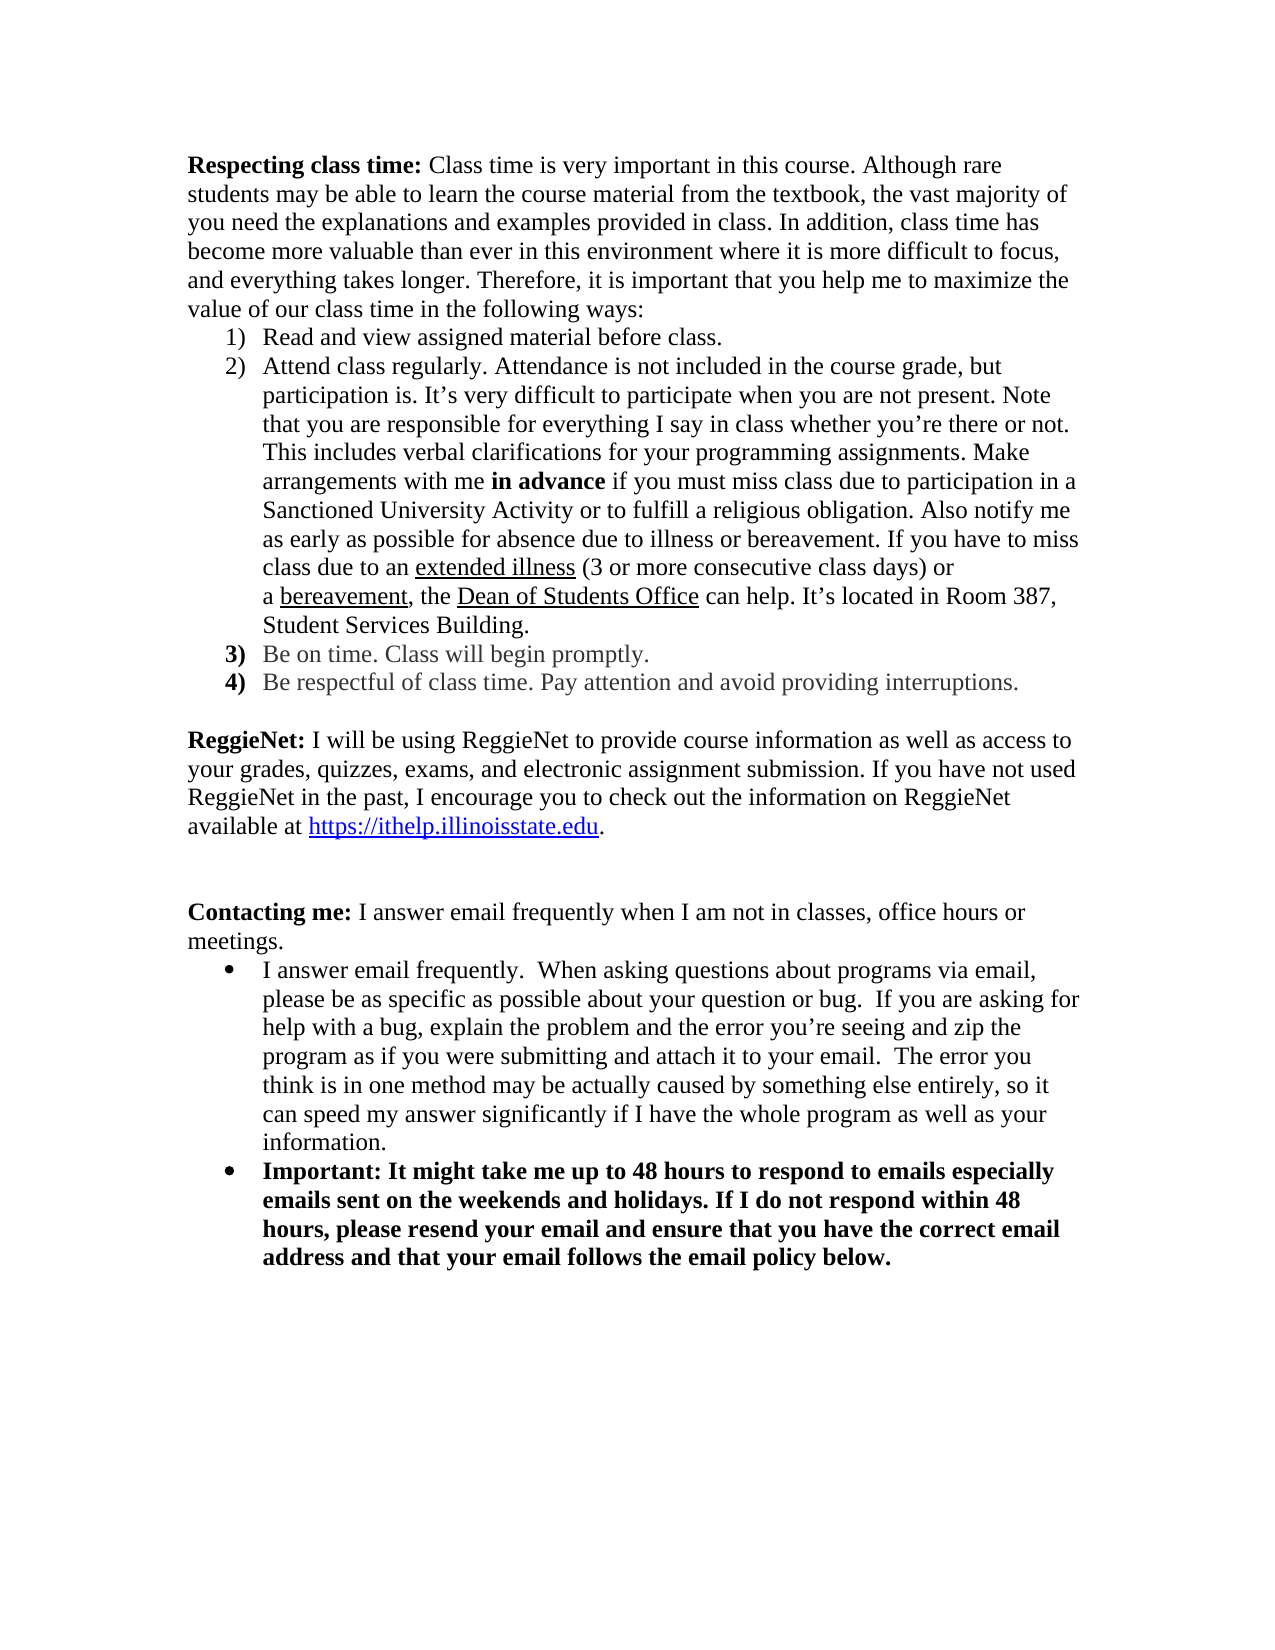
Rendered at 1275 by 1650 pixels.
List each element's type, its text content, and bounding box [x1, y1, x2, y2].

list Important: It might take me up to 48 hours to respond to emails especially emails sent on the weekends and holidays. If I do not respond within 48 hours, please resend your email and ensure that you have the correct email address and that your email follows the email policy below. [225, 1156, 1087, 1271]
text Respecting class time: Class time is very important in this course. Although rare students may be able to learn the course material from the textbook, the vast majority of you need the explanations and examples provided in class. In addition, class time has become more valuable than ever in this environment where it is more difficult to focus, and everything takes longer. Therefore, it is important that you help me to maximize the value of our class time in the following ways: [187, 150, 1087, 322]
list Be on time. Class will begin promptly. [225, 639, 1087, 667]
text ReggieNet: I will be using ReggieNet to provide course information as well as access to your grades, quizzes, exams, and electronic assignment submission. If you have not used ReggieNet in the past, I encourage you to check out the information on ReggieNet available at https://ithelp.illinoisstate.edu. [187, 725, 1087, 840]
list Attend class regularly. Attendance is not included in the course grade, but participation is. It’s very difficult to participate when you are not present. Note that you are responsible for everything I say in class whether you’re there or not. This includes verbal clarifications for your programming assignments. Make arrangements with me in advance if you must miss class due to participation in a Sanctioned University Activity or to fulfill a religious obligation. Also notify me as early as possible for absence due to illness or bereavement. If you have to miss class due to an extended illness (3 or more consecutive class days) or a bereavement, the Dean of Students Office can help. It’s located in Room 387, Student Services Building. [225, 351, 1087, 639]
text Contacting me: I answer email frequently when I am not in classes, office hours or meetings. [187, 897, 1087, 955]
list Be respectful of class time. Pay attention and avoid providing interruptions. [225, 667, 1087, 696]
list Read and view assigned material before class. [225, 322, 1087, 351]
list I answer email frequently. When asking questions about programs via email, please be as specific as possible about your question or bug. If you are asking for help with a bug, explain the problem and the error you’re seeing and zip the program as if you were submitting and attach it to your email. The error you think is in one method may be actually caused by something else entirely, so it can speed my answer significantly if I have the whole program as well as your information. [225, 955, 1087, 1156]
